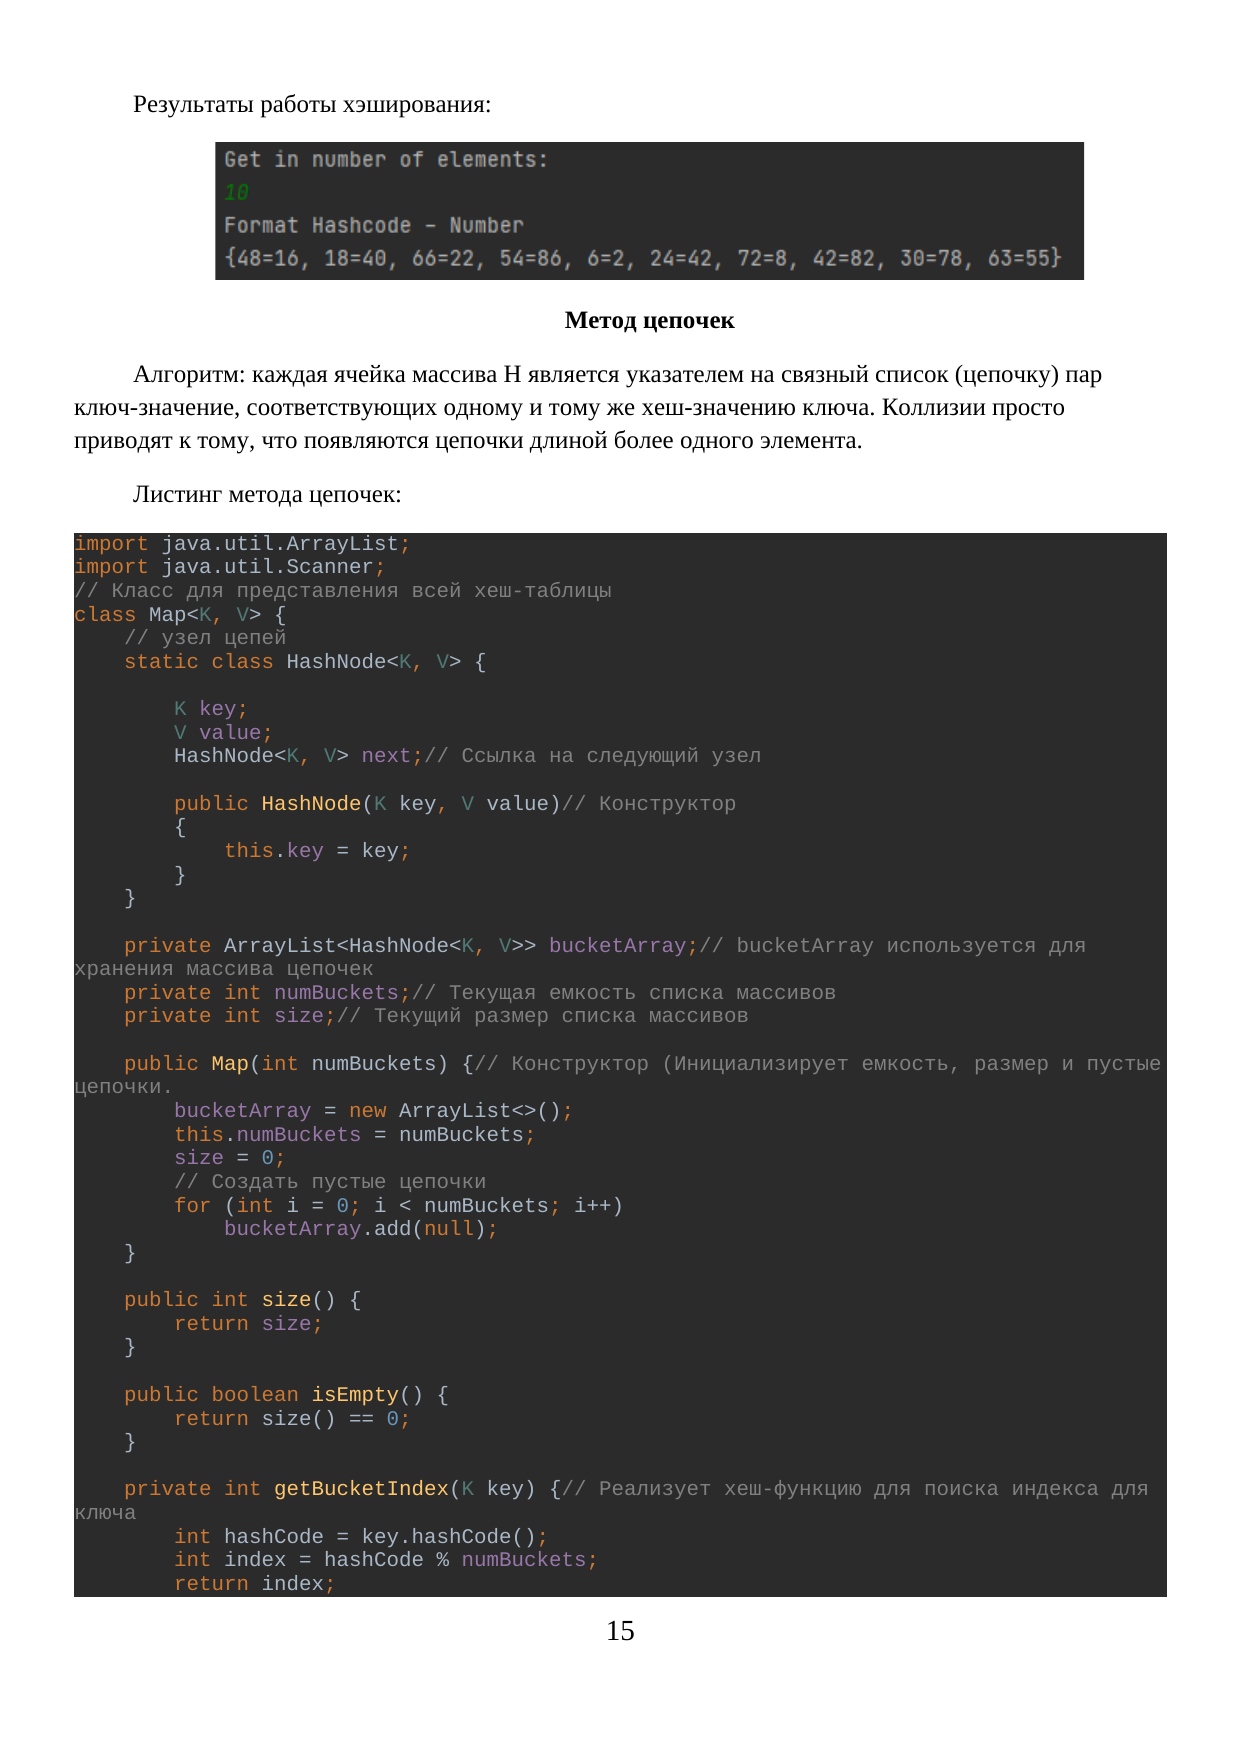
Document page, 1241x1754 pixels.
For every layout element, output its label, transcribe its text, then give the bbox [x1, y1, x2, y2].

text Метод цепочек [74, 305, 1167, 334]
text Листинг метода цепочек: [74, 479, 1167, 507]
text Алгоритм: каждая ячейка массива H является указателем на связный список (цепочку) пар ключ-значение, соответствующих одному и тому же хеш-значению ключа. Коллизии просто приводят к тому, что появляются цепочки длиной более одного элемента. [74, 359, 1167, 454]
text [74, 533, 1167, 1597]
picture [215, 142, 1085, 280]
text Результаты работы хэширования: [74, 89, 1167, 117]
